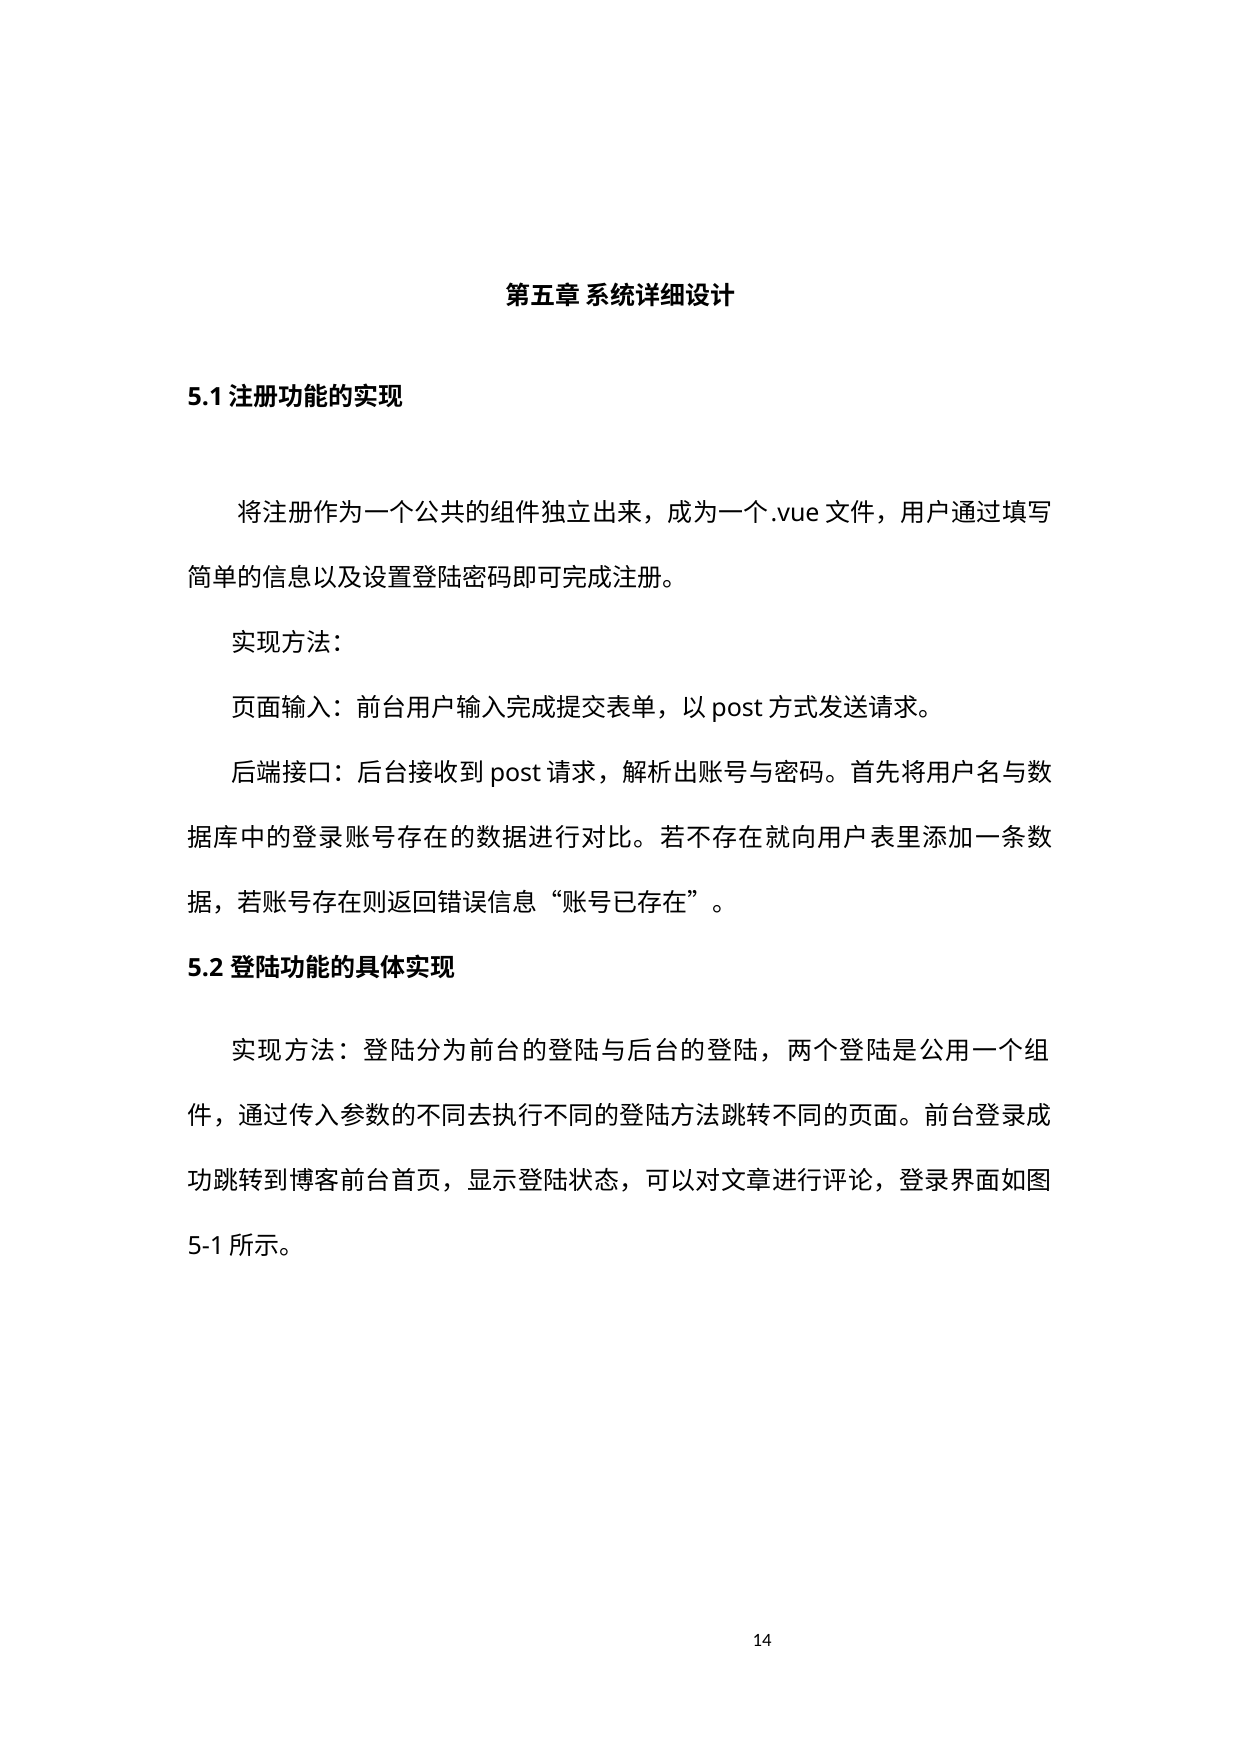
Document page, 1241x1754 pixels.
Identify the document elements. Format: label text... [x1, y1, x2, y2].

list 后端接口：后台接收到post请求，解析出账号与密码。首先将用户名与数据库中的登录账号存在的数据进行对比。若不存在就向用户表里添加一条数据，若账号存在则返回错误信息“账号已存在”。 [187, 738, 1053, 933]
subtitle 5.2 登陆功能的具体实现 [187, 933, 1053, 998]
subtitle 第五章 系统详细设计 [187, 261, 1053, 326]
text 实现方法：登陆分为前台的登陆与后台的登陆，两个登陆是公用一个组件，通过传入参数的不同去执行不同的登陆方法跳转不同的页面。前台登录成功跳转到博客前台首页，显示登陆状态，可以对文章进行评论，登录界面如图5-1所示。 [187, 1016, 1053, 1276]
text 将注册作为一个公共的组件独立出来，成为一个.vue文件，用户通过填写简单的信息以及设置登陆密码即可完成注册。 [187, 478, 1053, 608]
text 实现方法： [187, 608, 1053, 673]
subtitle 5.1注册功能的实现 [187, 362, 1053, 427]
list 页面输入：前台用户输入完成提交表单，以post方式发送请求。 [187, 673, 1053, 738]
